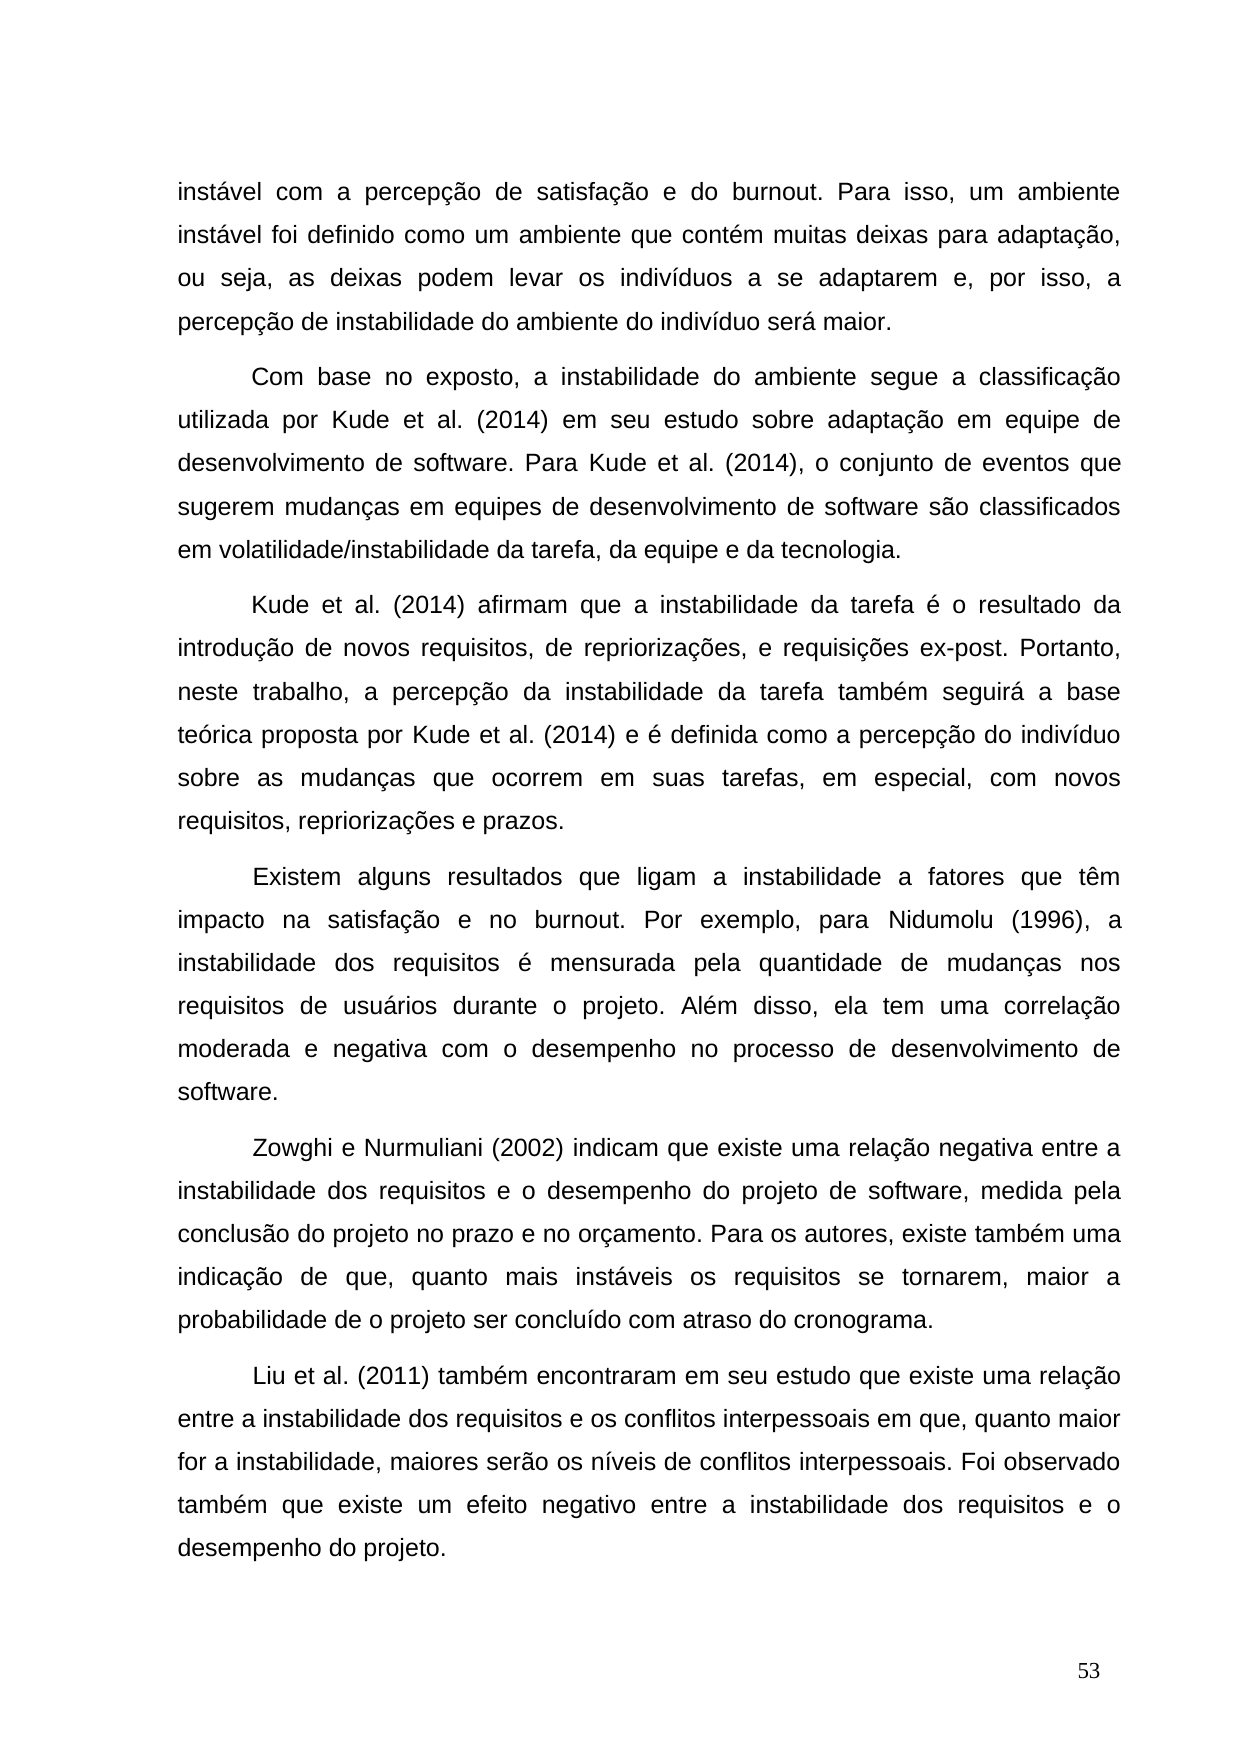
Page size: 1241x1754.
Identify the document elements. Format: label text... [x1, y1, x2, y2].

text Kude et al. (2014) afirmam que a instabilidade da tarefa é o resultado da introdução de novos requisitos, de repriorizações, e requisições ex-post. Portanto, neste trabalho, a percepção da instabilidade da tarefa também seguirá a base teórica proposta por Kude et al. (2014) e é definida como a percepção do indivíduo sobre as mudanças que ocorrem em suas tarefas, em especial, com novos requisitos, repriorizações e prazos. [177, 590, 1122, 835]
text Existem alguns resultados que ligam a instabilidade a fatores que têm impacto na satisfação e no burnout. Por exemplo, para Nidumolu (1996), a instabilidade dos requisitos é mensurada pela quantidade de mudanças nos requisitos de usuários durante o projeto. Além disso, ela tem uma correlação moderada e negativa com o desempenho no processo de desenvolvimento de software. [177, 862, 1122, 1106]
text Zowghi e Nurmuliani (2002) indicam que existe uma relação negativa entre a instabilidade dos requisitos e o desempenho do projeto de software, medida pela conclusão do projeto no prazo e no orçamento. Para os autores, existe também uma indicação de que, quanto mais instáveis os requisitos se tornarem, maior a probabilidade de o projeto ser concluído com atraso do cronograma. [177, 1133, 1122, 1334]
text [177, 177, 1122, 335]
text Com base no exposto, a instabilidade do ambiente segue a classificação utilizada por Kude et al. (2014) em seu estudo sobre adaptação em equipe de desenvolvimento de software. Para Kude et al. (2014), o conjunto de eventos que sugerem mudanças em equipes de desenvolvimento de software são classificados em volatilidade/instabilidade da tarefa, da equipe e da tecnologia. [177, 362, 1122, 563]
text Liu et al. (2011) também encontraram em seu estudo que existe uma relação entre a instabilidade dos requisitos e os conflitos interpessoais em que, quanto maior for a instabilidade, maiores serão os níveis de conflitos interpessoais. Foi observado também que existe um efeito negativo entre a instabilidade dos requisitos e o desempenho do projeto. [177, 1361, 1122, 1562]
